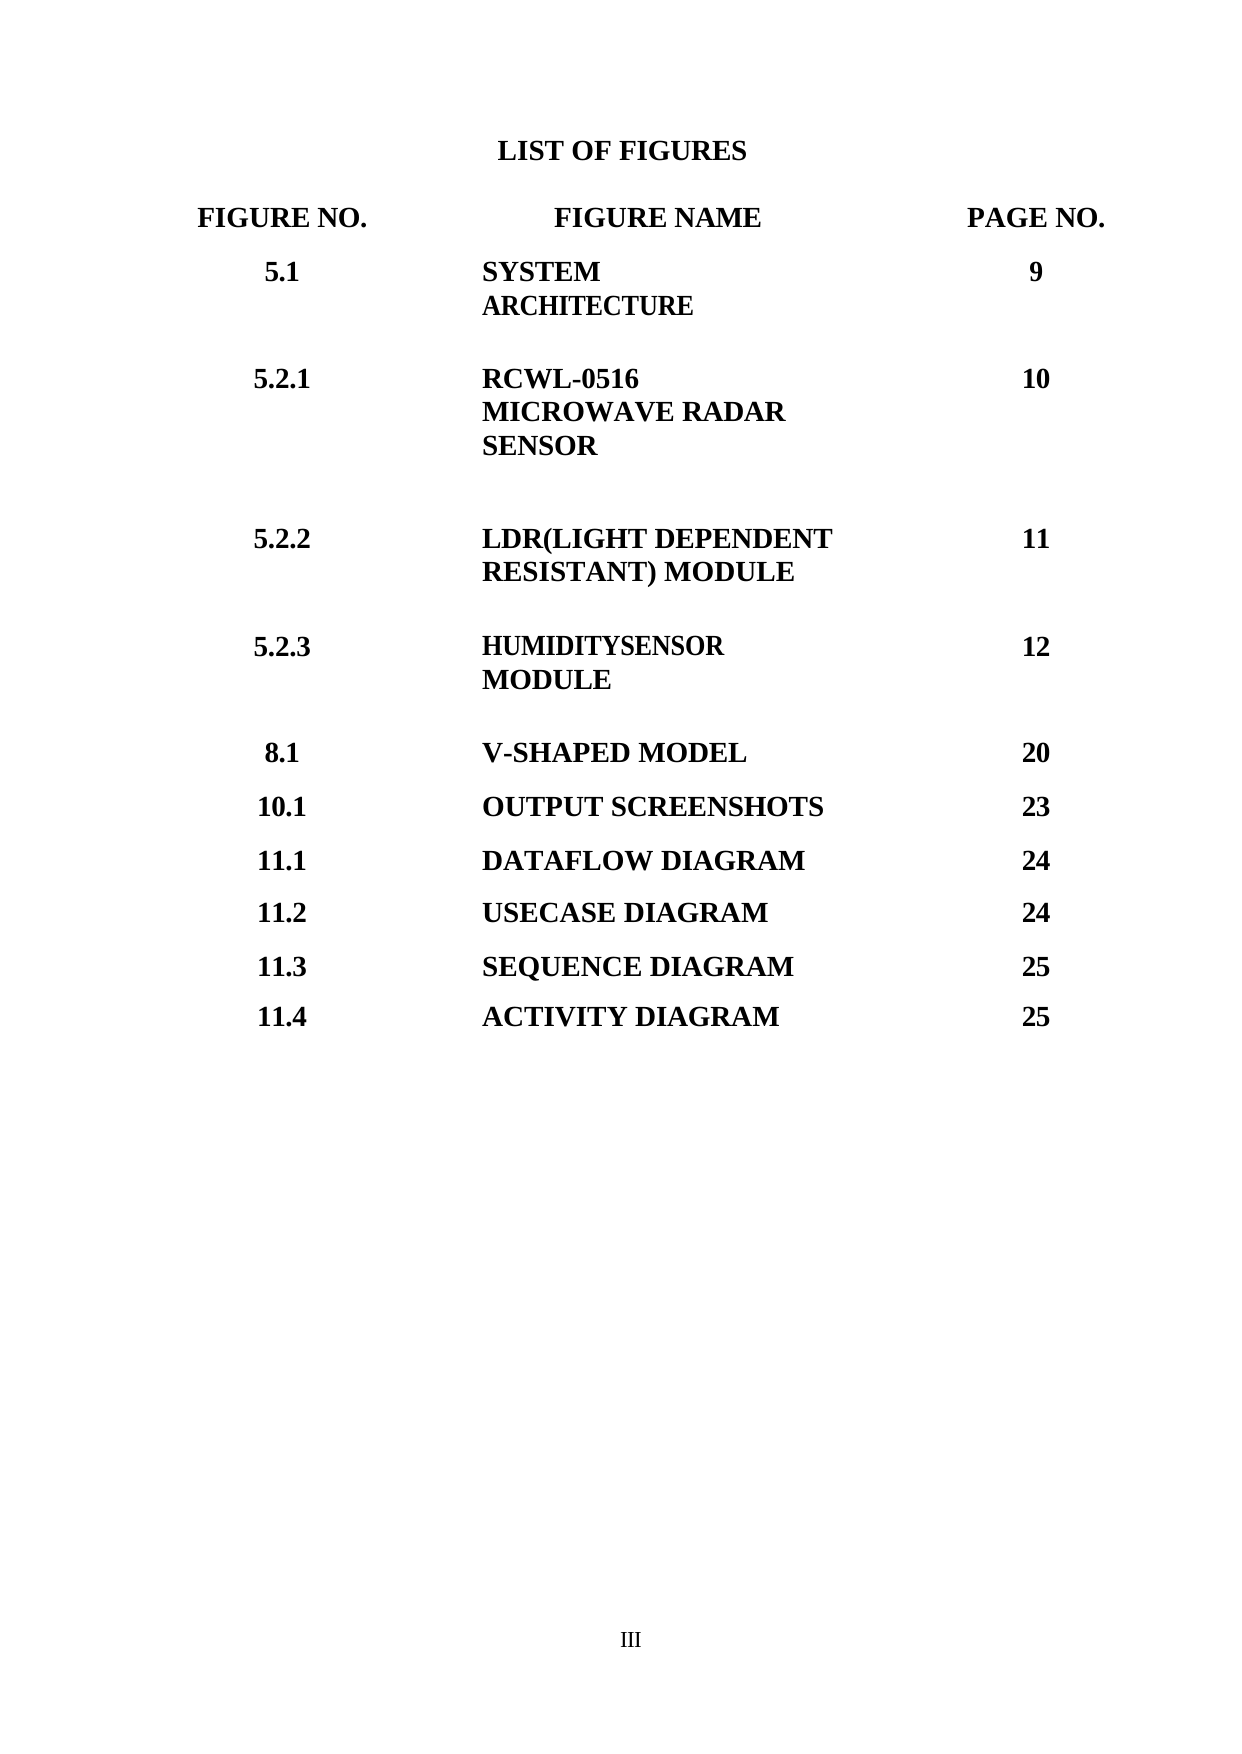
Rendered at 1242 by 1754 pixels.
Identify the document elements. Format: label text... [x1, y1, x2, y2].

table_cell 23 [902, 780, 1111, 833]
table_cell DATAFLOW DIAGRAM [425, 833, 902, 886]
table_cell ACTIVITY DIAGRAM [425, 993, 902, 1035]
table_header FIGURE NAME [425, 202, 902, 245]
table_cell SEQUENCE DIAGRAM [425, 939, 902, 992]
table_cell RCWL-0516 MICROWAVE RADAR SENSOR [425, 342, 902, 492]
table_cell LDR(LIGHT DEPENDENT RESISTANT) MODULE [425, 492, 902, 609]
table_cell 5.2.2 [191, 492, 425, 609]
table_cell 9 [902, 245, 1111, 342]
table_cell OUTPUT SCREENSHOTS [425, 780, 902, 833]
table_cell 10 [902, 342, 1111, 492]
table_cell 25 [902, 939, 1111, 992]
table_cell HUMIDITYSENSOR MODULE [425, 609, 902, 716]
table_cell 12 [902, 609, 1111, 716]
table_header PAGE NO. [902, 202, 1111, 245]
table_cell USECASE DIAGRAM [425, 886, 902, 939]
table_cell V-SHAPED MODEL [425, 716, 902, 779]
text LIST OF FIGURES [139, 133, 1106, 166]
table_cell 5.2.1 [191, 342, 425, 492]
table_cell 5.1 [191, 245, 425, 342]
table_header FIGURE NO. [191, 202, 425, 245]
table_cell 5.2.3 [191, 609, 425, 716]
table_cell 8.1 [191, 716, 425, 779]
table_cell 11.1 [191, 833, 425, 886]
table_cell 20 [902, 716, 1111, 779]
table_cell 11.2 [191, 886, 425, 939]
table_cell 11 [902, 492, 1111, 609]
table_cell 11.3 [191, 939, 425, 992]
table_cell 10.1 [191, 780, 425, 833]
table_cell 24 [902, 886, 1111, 939]
table_cell 25 [902, 993, 1111, 1035]
table_cell 24 [902, 833, 1111, 886]
table_cell 11.4 [191, 993, 425, 1035]
table_cell SYSTEM ARCHITECTURE [425, 245, 902, 342]
